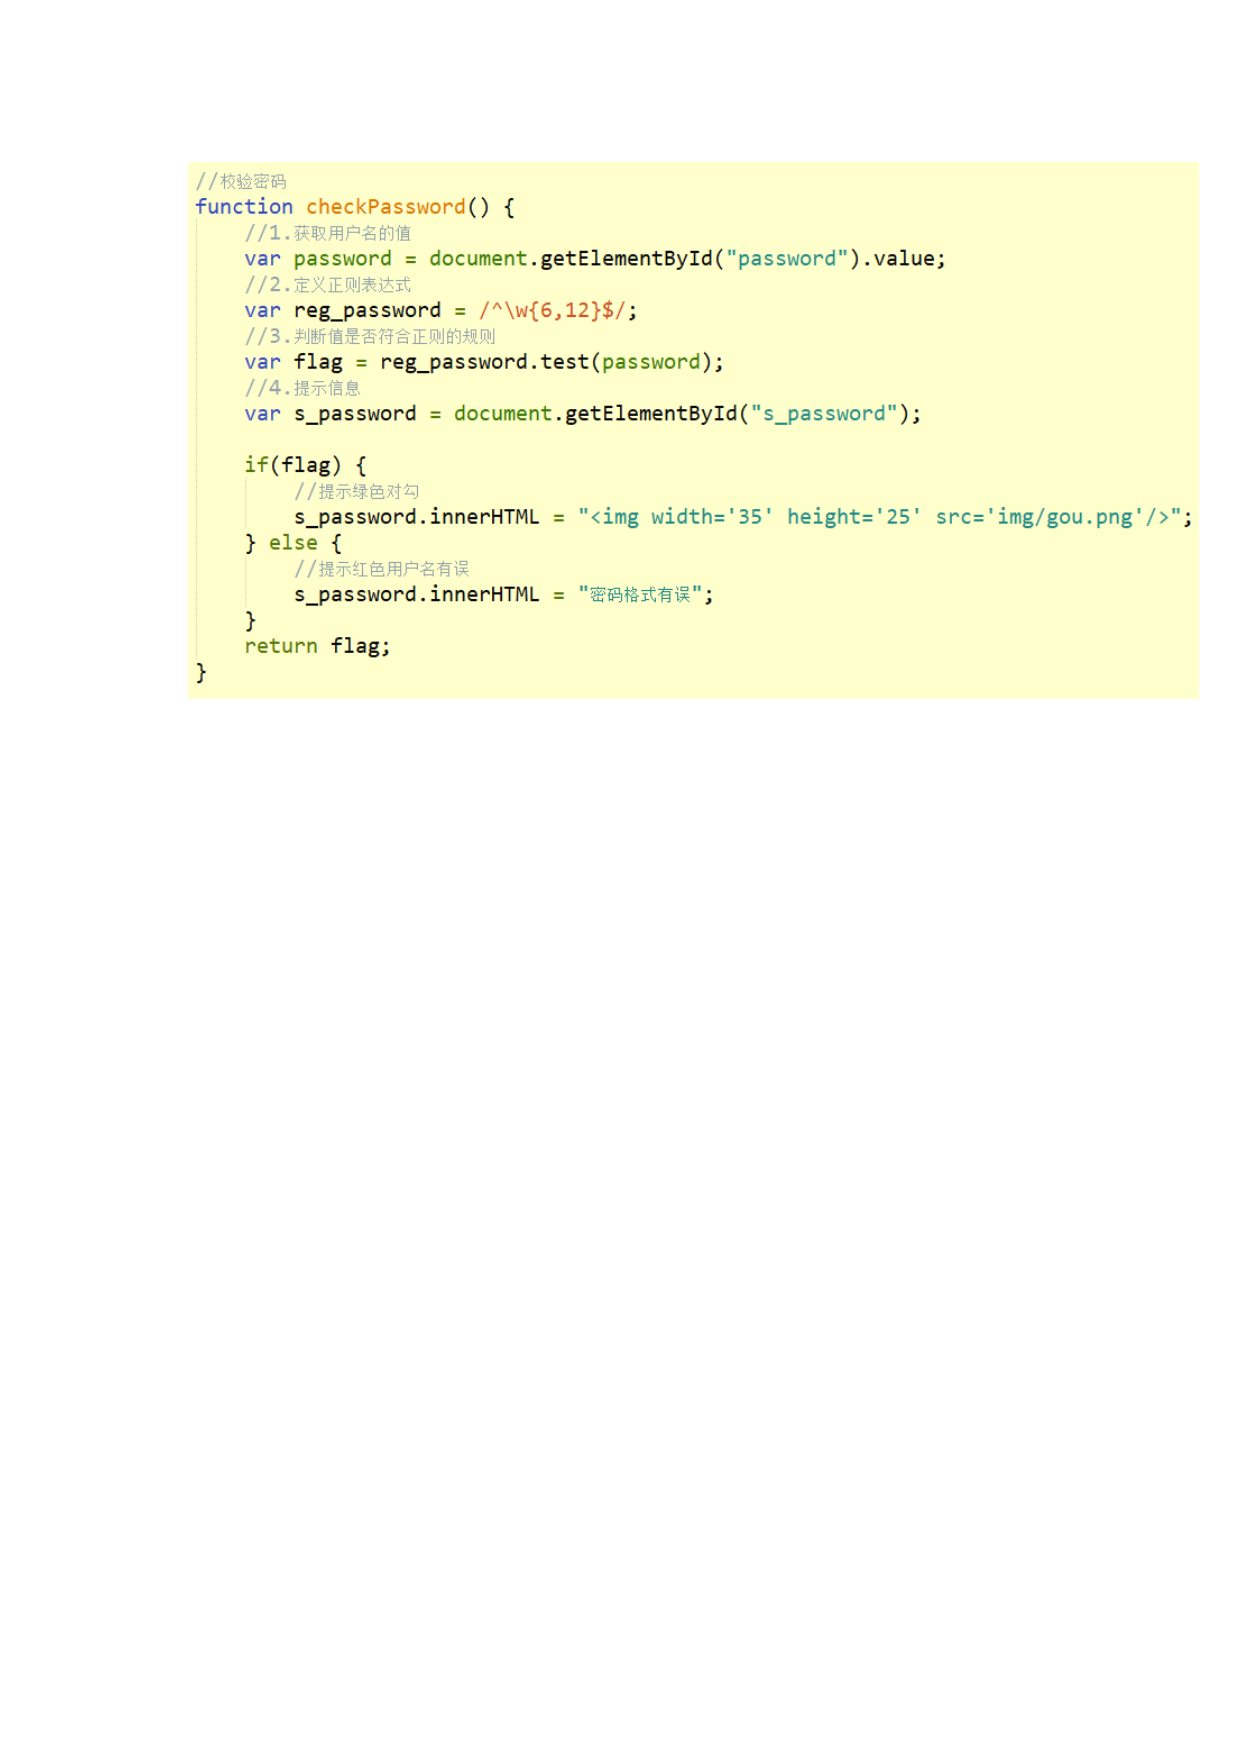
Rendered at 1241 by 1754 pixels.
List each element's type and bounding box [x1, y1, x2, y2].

picture [187, 162, 1200, 699]
